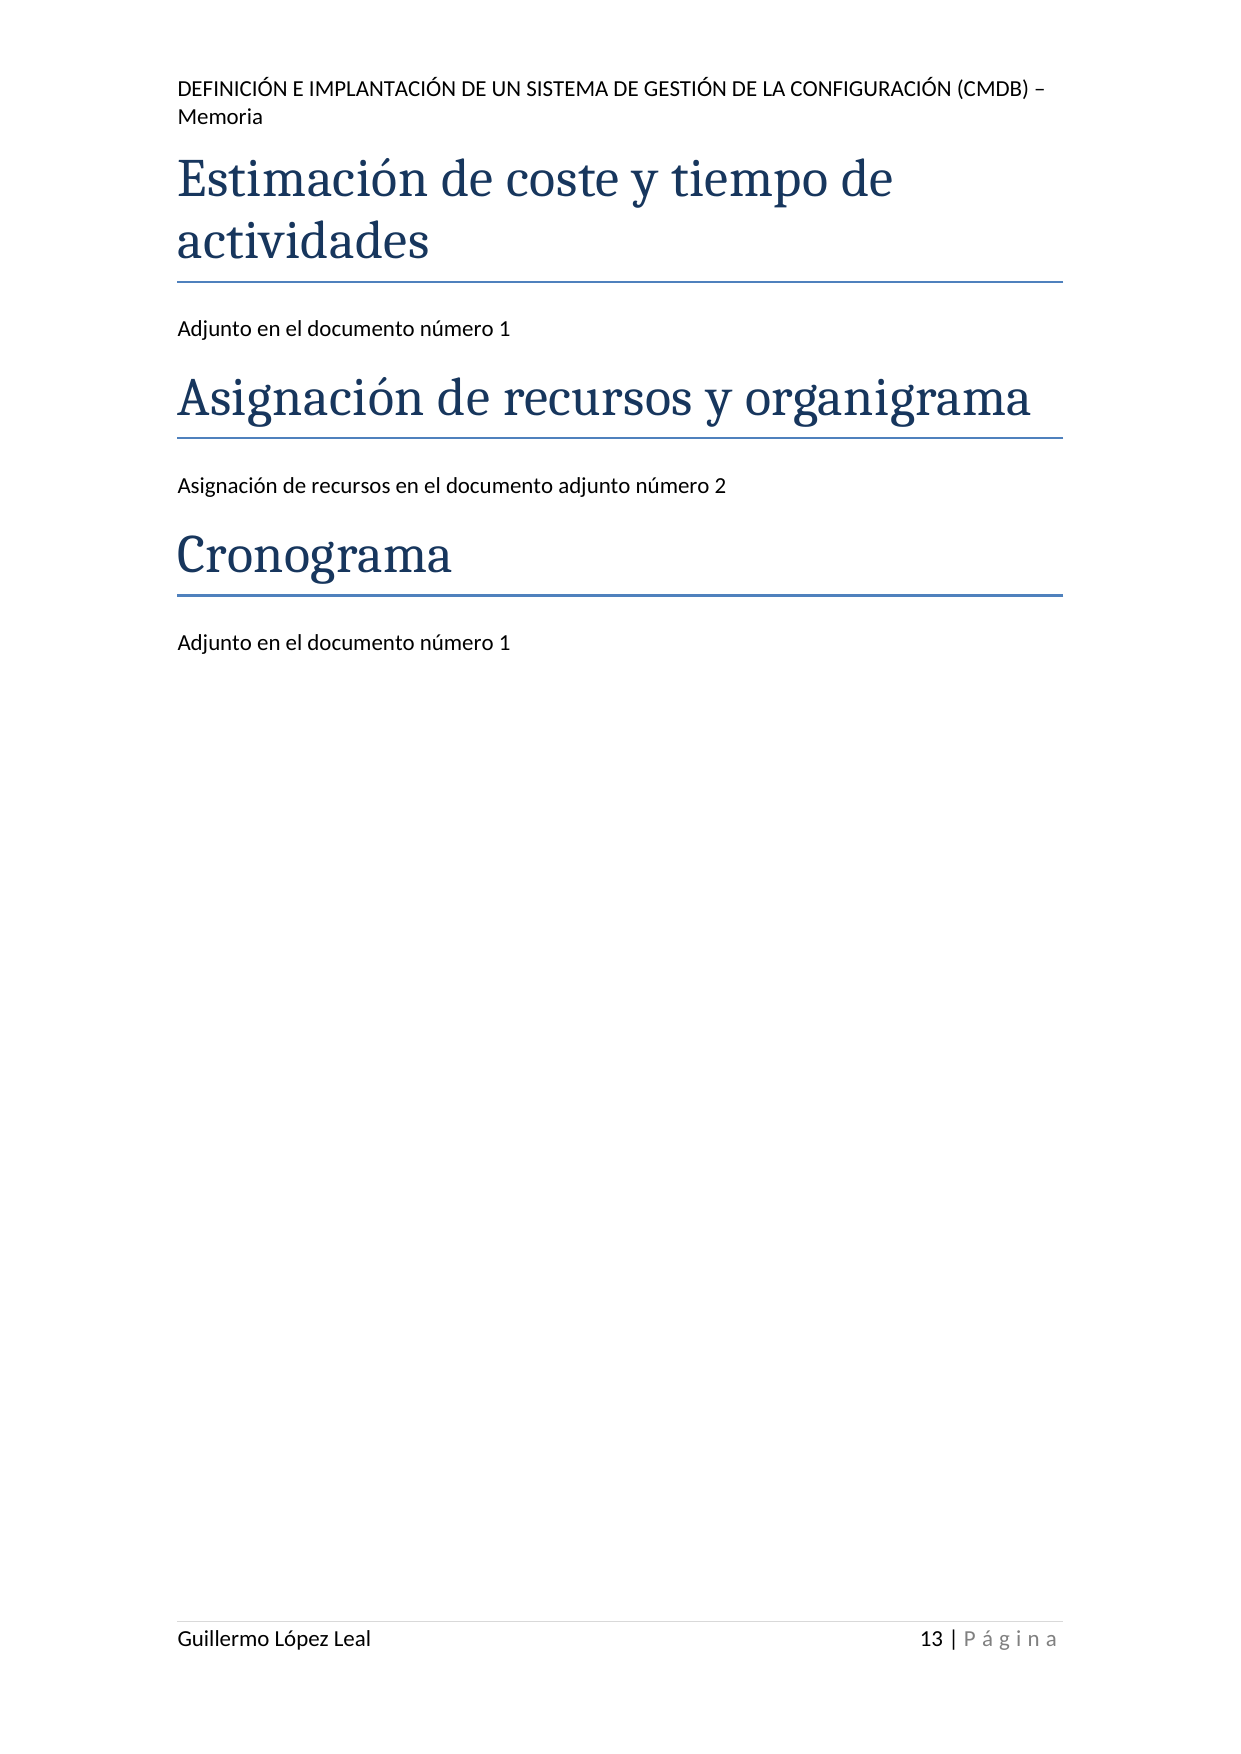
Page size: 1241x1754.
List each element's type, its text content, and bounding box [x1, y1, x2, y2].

title Asignación de recursos y organigrama [177, 367, 1063, 437]
text Asignación de recursos en el documento adjunto número 2 [177, 471, 1063, 499]
text Adjunto en el documento número 1 [177, 628, 1063, 656]
title Estimación de coste y tiempo de actividades [177, 148, 1063, 281]
title Cronograma [177, 524, 1063, 594]
text Adjunto en el documento número 1 [177, 314, 1063, 342]
